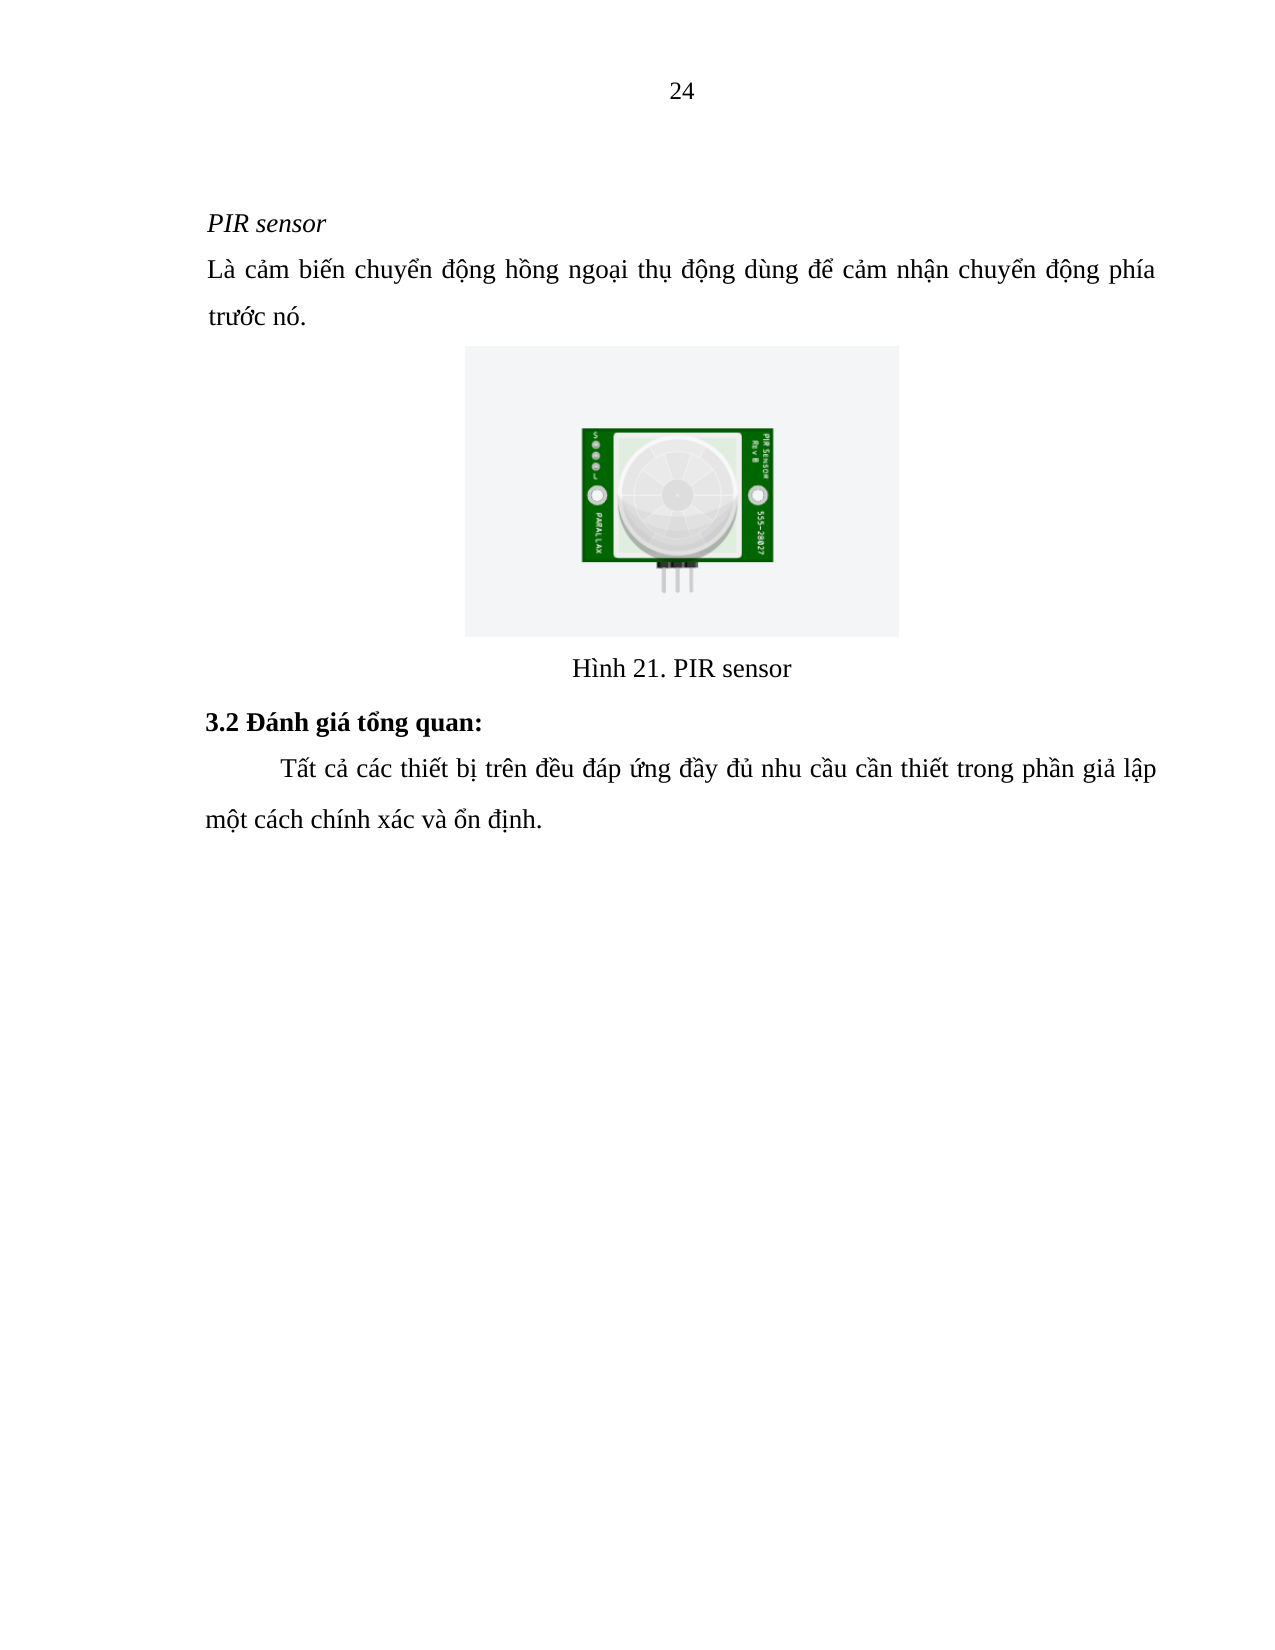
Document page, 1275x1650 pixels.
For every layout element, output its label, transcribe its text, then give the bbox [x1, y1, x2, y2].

picture [465, 346, 899, 637]
text Tất cả các thiết bị trên đều đáp ứng đầy đủ nhu cầu cần thiết trong phần giả lập một cách chính xác và ổn định. [205, 752, 1158, 835]
text Là cảm biến chuyển động hồng ngoại thụ động dùng để cảm nhận chuyển động phía trước nó. [207, 253, 1157, 331]
text PIR sensor [207, 207, 1229, 238]
subtitle 3.2 Đánh giá tổng quan: [205, 706, 1229, 737]
text Hình 21. PIR sensor [207, 652, 1157, 683]
